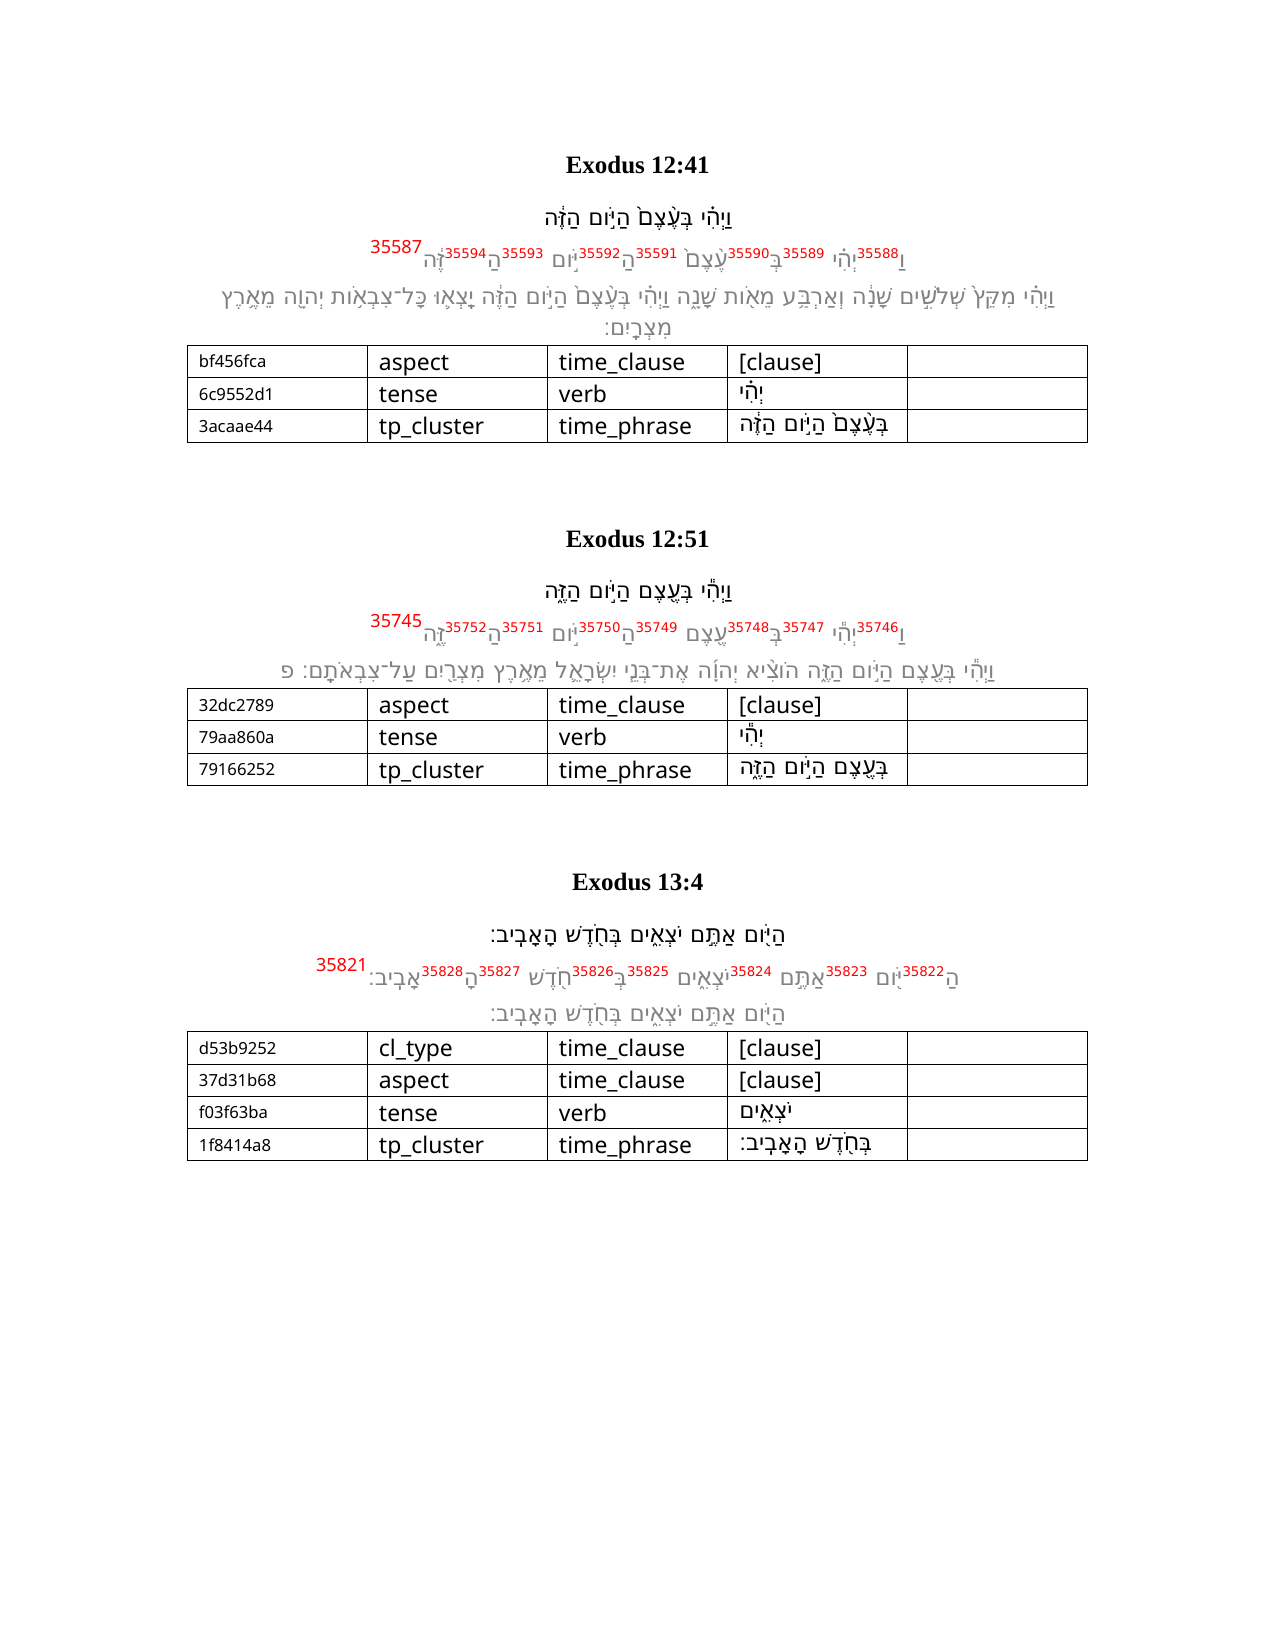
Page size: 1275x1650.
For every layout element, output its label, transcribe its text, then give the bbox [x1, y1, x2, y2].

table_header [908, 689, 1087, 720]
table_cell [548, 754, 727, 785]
text 35821הַ35822יֹּ֖ום 35823אַתֶּ֣ם 35824יֹצְאִ֑ים 35825בְּ35826חֹ֖דֶשׁ 35827הָ35828אָבִֽיב׃ [187, 952, 1087, 994]
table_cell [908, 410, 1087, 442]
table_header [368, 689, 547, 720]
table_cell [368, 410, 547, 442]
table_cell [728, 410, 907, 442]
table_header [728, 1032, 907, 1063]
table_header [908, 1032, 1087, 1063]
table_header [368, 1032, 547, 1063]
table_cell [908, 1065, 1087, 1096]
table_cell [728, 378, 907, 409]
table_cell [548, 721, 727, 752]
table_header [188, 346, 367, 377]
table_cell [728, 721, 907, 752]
text 35745וַ35746יְהִ֕י 35747בְּ35748עֶ֖צֶם 35749הַ35750יֹּ֣ום 35751הַ35752זֶּ֑ה [187, 608, 1087, 651]
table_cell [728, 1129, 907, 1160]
text Exodus 13:4 [187, 867, 1087, 896]
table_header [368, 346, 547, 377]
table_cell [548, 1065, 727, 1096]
text וַיְהִ֗י מִקֵּץ֙ שְׁלֹשִׁ֣ים שָׁנָ֔ה וְאַרְבַּ֥ע מֵאֹ֖ות שָׁנָ֑ה וַיְהִ֗י בְּעֶ֨צֶם֙ הַיֹּ֣ום הַזֶּ֔ה יָֽצְא֛וּ כָּל־צִבְאֹ֥ות יְהוָ֖ה מֵאֶ֥רֶץ מִצְרָֽיִם׃ [187, 283, 1087, 341]
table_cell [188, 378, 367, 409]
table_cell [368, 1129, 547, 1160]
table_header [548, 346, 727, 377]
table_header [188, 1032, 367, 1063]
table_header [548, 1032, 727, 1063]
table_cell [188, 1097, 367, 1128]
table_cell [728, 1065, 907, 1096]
text Exodus 12:41 [187, 150, 1087, 179]
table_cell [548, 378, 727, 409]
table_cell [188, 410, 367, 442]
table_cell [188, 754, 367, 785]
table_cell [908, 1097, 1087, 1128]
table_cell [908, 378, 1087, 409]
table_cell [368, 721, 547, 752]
text וַיְהִ֕י בְּעֶ֖צֶם הַיֹּ֣ום הַזֶּ֑ה הֹוצִ֨יא יְהוָ֜ה אֶת־בְּנֵ֧י יִשְׂרָאֵ֛ל מֵאֶ֥רֶץ מִצְרַ֖יִם עַל־צִבְאֹתָֽם׃ פ [187, 657, 1087, 684]
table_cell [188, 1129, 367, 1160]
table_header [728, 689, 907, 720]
text 35587וַ35588יְהִ֗י 35589בְּ35590עֶ֨צֶם֙ 35591הַ35592יֹּ֣ום 35593הַ35594זֶּ֔ה [187, 234, 1087, 277]
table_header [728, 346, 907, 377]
text הַיֹּ֖ום אַתֶּ֣ם יֹצְאִ֑ים בְּחֹ֖דֶשׁ הָאָבִֽיב׃ [187, 921, 1087, 948]
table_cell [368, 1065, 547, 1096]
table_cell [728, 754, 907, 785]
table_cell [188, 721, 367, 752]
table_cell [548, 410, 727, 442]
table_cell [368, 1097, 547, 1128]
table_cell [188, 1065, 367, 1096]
text וַיְהִ֕י בְּעֶ֖צֶם הַיֹּ֣ום הַזֶּ֑ה [187, 578, 1087, 604]
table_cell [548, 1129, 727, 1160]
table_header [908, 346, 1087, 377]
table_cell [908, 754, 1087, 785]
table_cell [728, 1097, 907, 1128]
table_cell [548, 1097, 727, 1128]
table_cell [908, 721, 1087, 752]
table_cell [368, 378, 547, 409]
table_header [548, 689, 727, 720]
text הַיֹּ֖ום אַתֶּ֣ם יֹצְאִ֑ים בְּחֹ֖דֶשׁ הָאָבִֽיב׃ [187, 1001, 1087, 1027]
text וַיְהִ֗י בְּעֶ֨צֶם֙ הַיֹּ֣ום הַזֶּ֔ה [187, 204, 1087, 231]
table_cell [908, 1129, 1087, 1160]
text Exodus 12:51 [187, 524, 1087, 553]
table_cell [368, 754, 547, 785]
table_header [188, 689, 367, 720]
